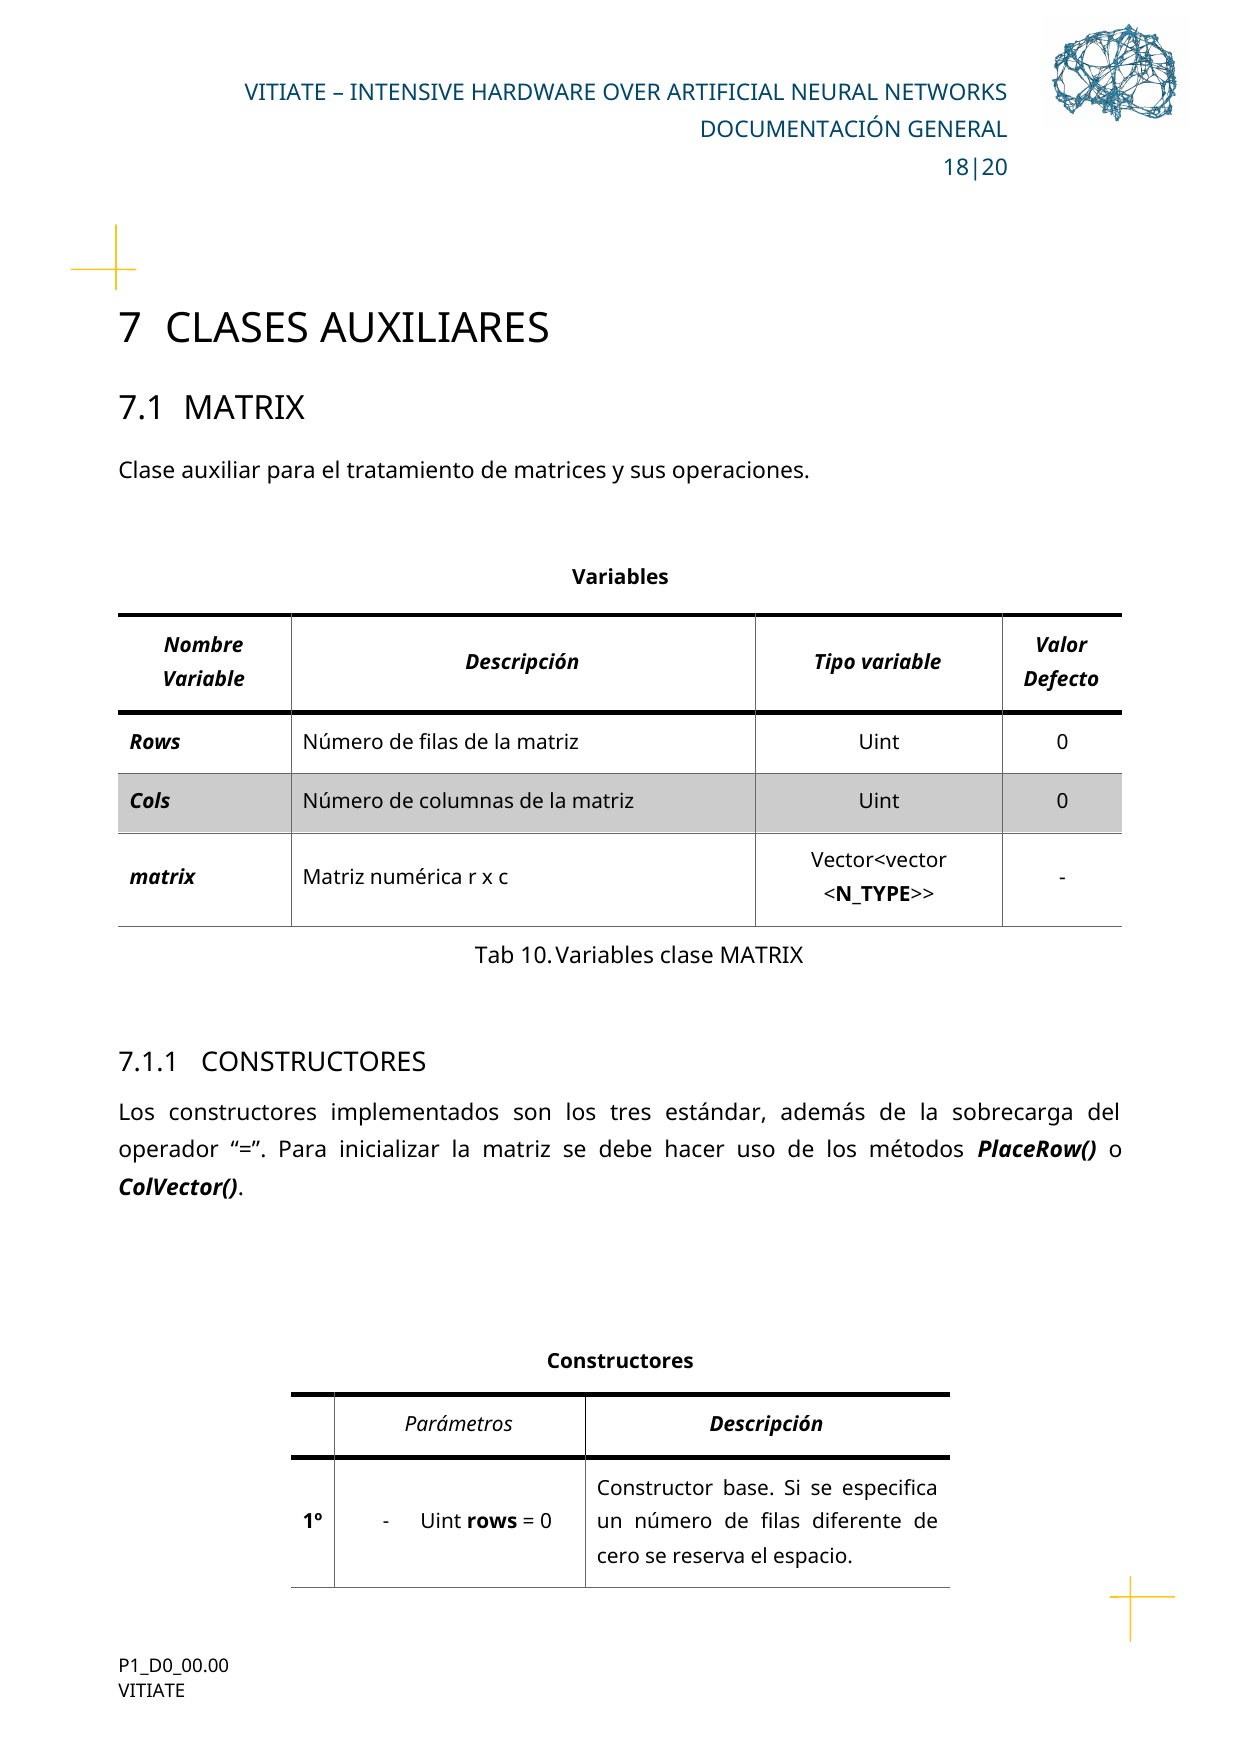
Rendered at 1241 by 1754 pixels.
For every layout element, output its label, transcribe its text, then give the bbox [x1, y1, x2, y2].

text Variables clase MATRIX [156, 939, 1122, 970]
table_cell Uint rows = 0 [335, 1460, 585, 1587]
table_cell matrix [118, 834, 291, 926]
table_cell Constructor base. Si se especifica un número de filas diferente de cero se reserva el espacio. [586, 1460, 949, 1587]
table_cell Vector<vector<N_TYPE>> [756, 834, 1002, 926]
table_cell Tipo variable [756, 617, 1002, 710]
table_cell Valor Defecto [1003, 617, 1122, 710]
table_header Variables [118, 562, 1122, 613]
table_cell Uint [756, 715, 1002, 773]
table_cell Descripción [292, 617, 755, 710]
picture [1043, 16, 1190, 129]
list Matrix [118, 383, 1122, 429]
text Clase auxiliar para el tratamiento de matrices y sus operaciones. [118, 454, 1122, 485]
table_cell Nombre Variable [118, 617, 291, 710]
table_cell Número de filas de la matriz [292, 715, 755, 773]
table_cell Rows [118, 715, 291, 773]
table_cell [291, 1397, 334, 1455]
table_cell Parámetros [335, 1397, 585, 1455]
table_cell 1º [291, 1460, 334, 1587]
list Constructores [118, 1043, 1122, 1080]
table_cell Número de columnas de la matriz [292, 774, 755, 832]
list CLASES AUXILIARES [118, 298, 1122, 355]
table_cell - [1003, 834, 1122, 926]
table_cell Descripción [586, 1397, 949, 1455]
table_cell Matriz numérica r x c [292, 834, 755, 926]
table_cell Cols [118, 774, 291, 832]
text Los constructores implementados son los tres estándar, además de la sobrecarga del operador “=”. Para inicializar la matriz se debe hacer uso de los métodos PlaceRow() o ColVector(). [118, 1096, 1122, 1202]
table_cell Uint [756, 774, 1002, 832]
table_cell 0 [1003, 715, 1122, 773]
table_header Constructores [291, 1334, 949, 1392]
table_cell 0 [1003, 774, 1122, 832]
